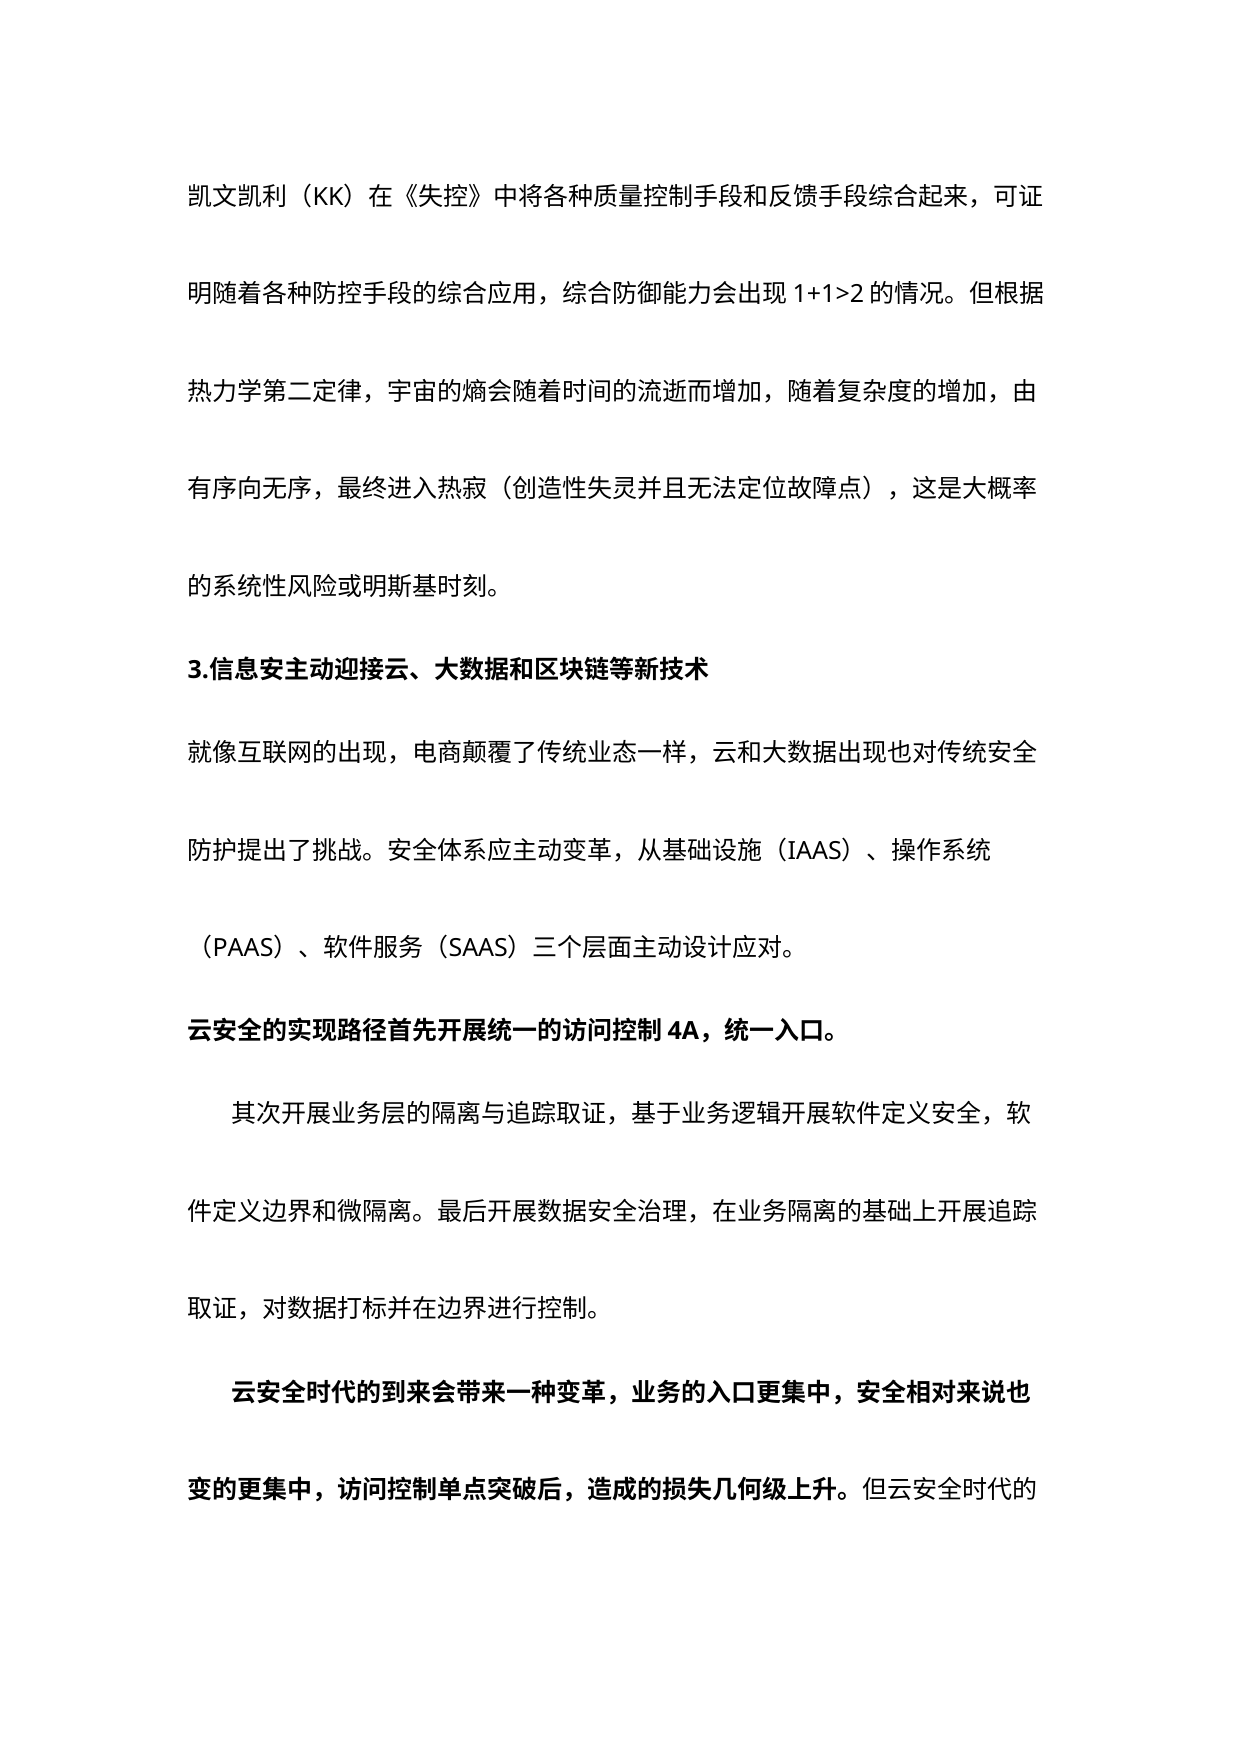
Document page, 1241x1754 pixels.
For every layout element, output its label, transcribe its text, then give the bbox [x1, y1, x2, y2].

text 3.信息安主动迎接云、大数据和区块链等新技术 [187, 635, 1053, 700]
text 凯文凯利（KK）在《失控》中将各种质量控制手段和反馈手段综合起来，可证明随着各种防控手段的综合应用，综合防御能力会出现1+1>2的情况。但根据热力学第二定律，宇宙的熵会随着时间的流逝而增加，随着复杂度的增加，由有序向无序，最终进入热寂（创造性失灵并且无法定位故障点），这是大概率的系统性风险或明斯基时刻。 [187, 162, 1053, 617]
text 其次开展业务层的隔离与追踪取证，基于业务逻辑开展软件定义安全，软件定义边界和微隔离。最后开展数据安全治理，在业务隔离的基础上开展追踪取证，对数据打标并在边界进行控制。 [187, 1079, 1053, 1339]
text 就像互联网的出现，电商颠覆了传统业态一样，云和大数据出现也对传统安全防护提出了挑战。安全体系应主动变革，从基础设施（IAAS）、操作系统（PAAS）、软件服务（SAAS）三个层面主动设计应对。 [187, 718, 1053, 978]
text 云安全的实现路径首先开展统一的访问控制4A，统一入口。 [187, 996, 1053, 1061]
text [187, 1358, 1053, 1520]
